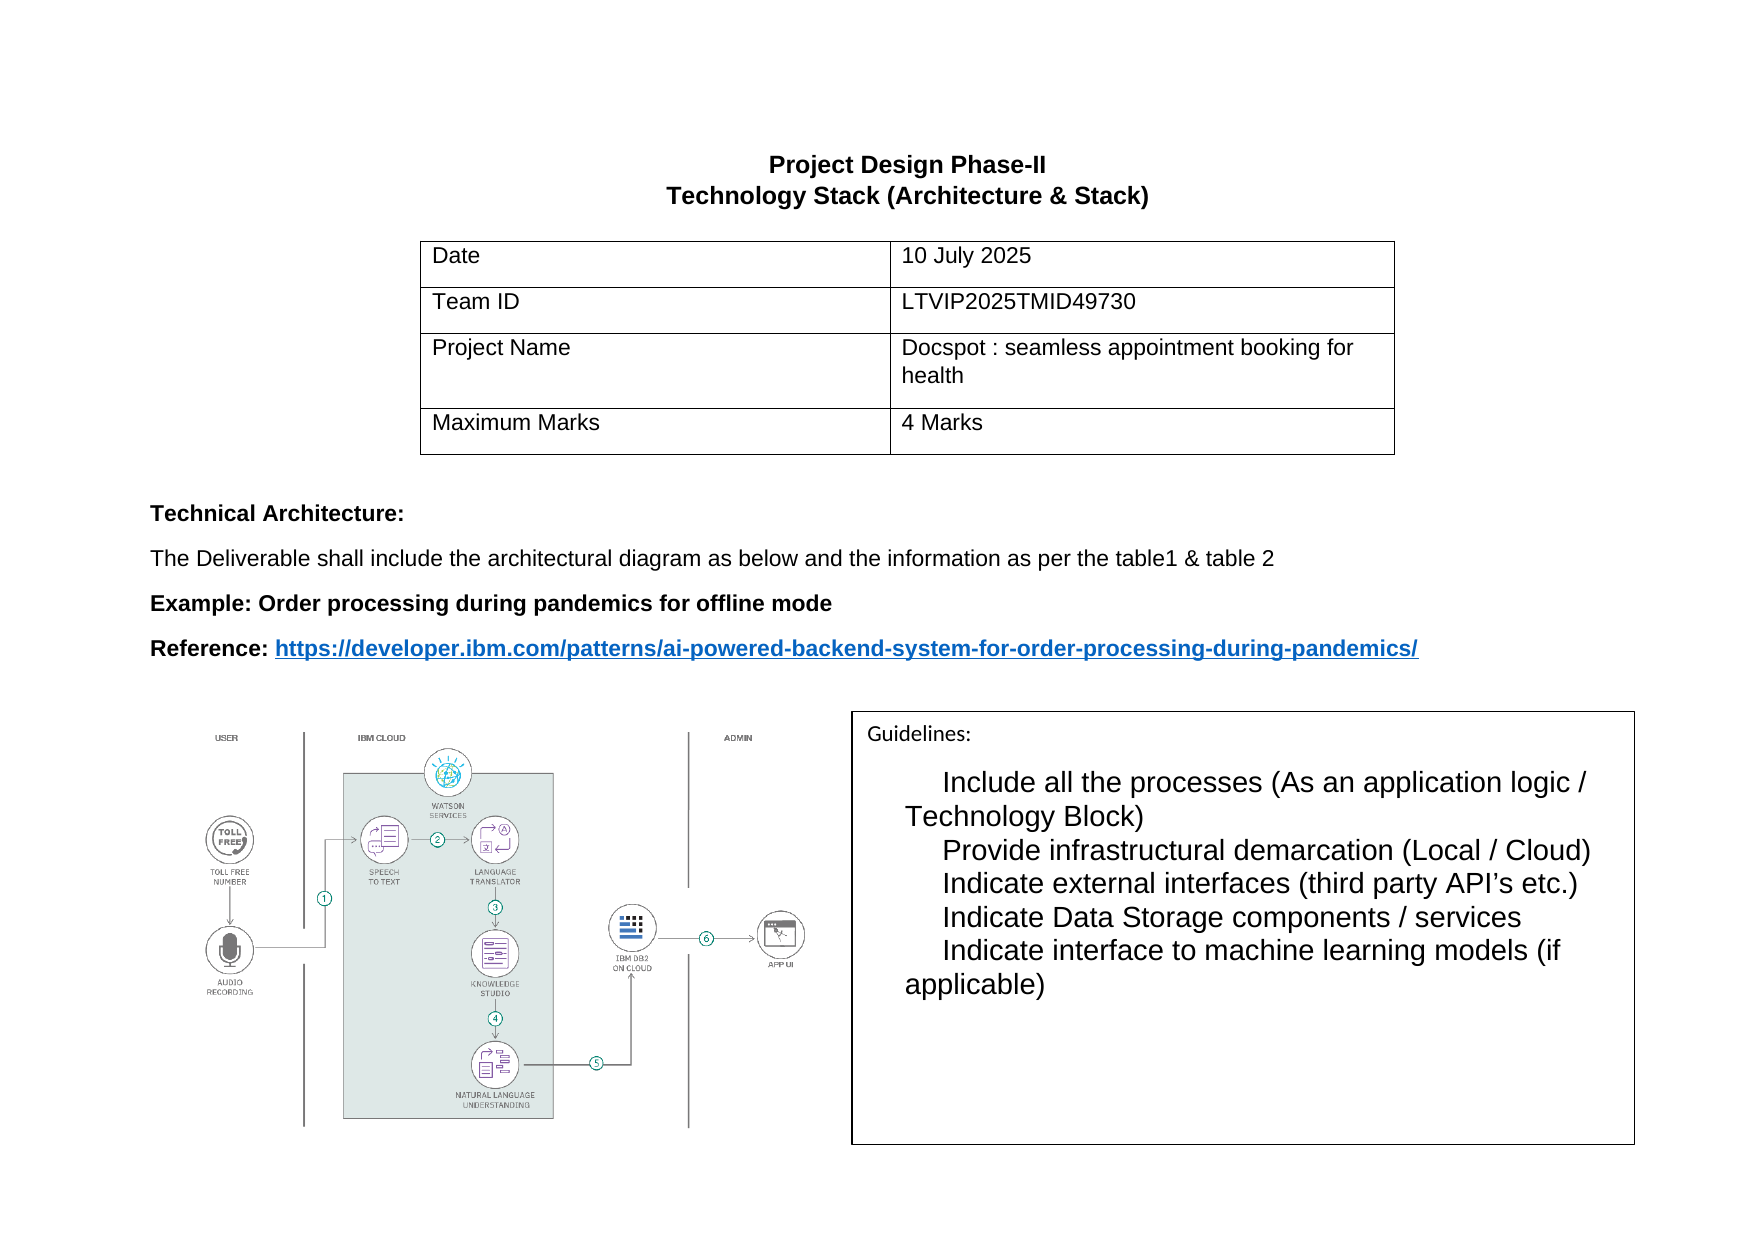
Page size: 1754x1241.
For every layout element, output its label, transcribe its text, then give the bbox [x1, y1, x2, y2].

text Example: Order processing during pandemics for offline mode [150, 590, 1665, 616]
text Technology Stack (Architecture & Stack) [150, 181, 1665, 210]
table_header Date [421, 242, 890, 287]
text Project Design Phase-II [150, 150, 1665, 179]
table_cell Team ID [421, 288, 890, 333]
text The Deliverable shall include the architectural diagram as below and the information as per the table1 & table 2 [150, 545, 1665, 571]
table_cell Maximum Marks [421, 409, 890, 453]
text Technical Architecture: [150, 500, 1665, 526]
table_cell Project Name [421, 334, 890, 407]
table_cell LTVIP2025TMID49730 [891, 288, 1394, 333]
table_cell Docspot : seamless appointment booking for health [891, 334, 1394, 407]
picture [150, 725, 860, 1133]
table_header 10 July 2025 [891, 242, 1394, 287]
text Reference: https://developer.ibm.com/patterns/ai-powered-backend-system-for-order-processing-during-pandemics/ [150, 635, 1665, 661]
table_cell 4 Marks [891, 409, 1394, 453]
